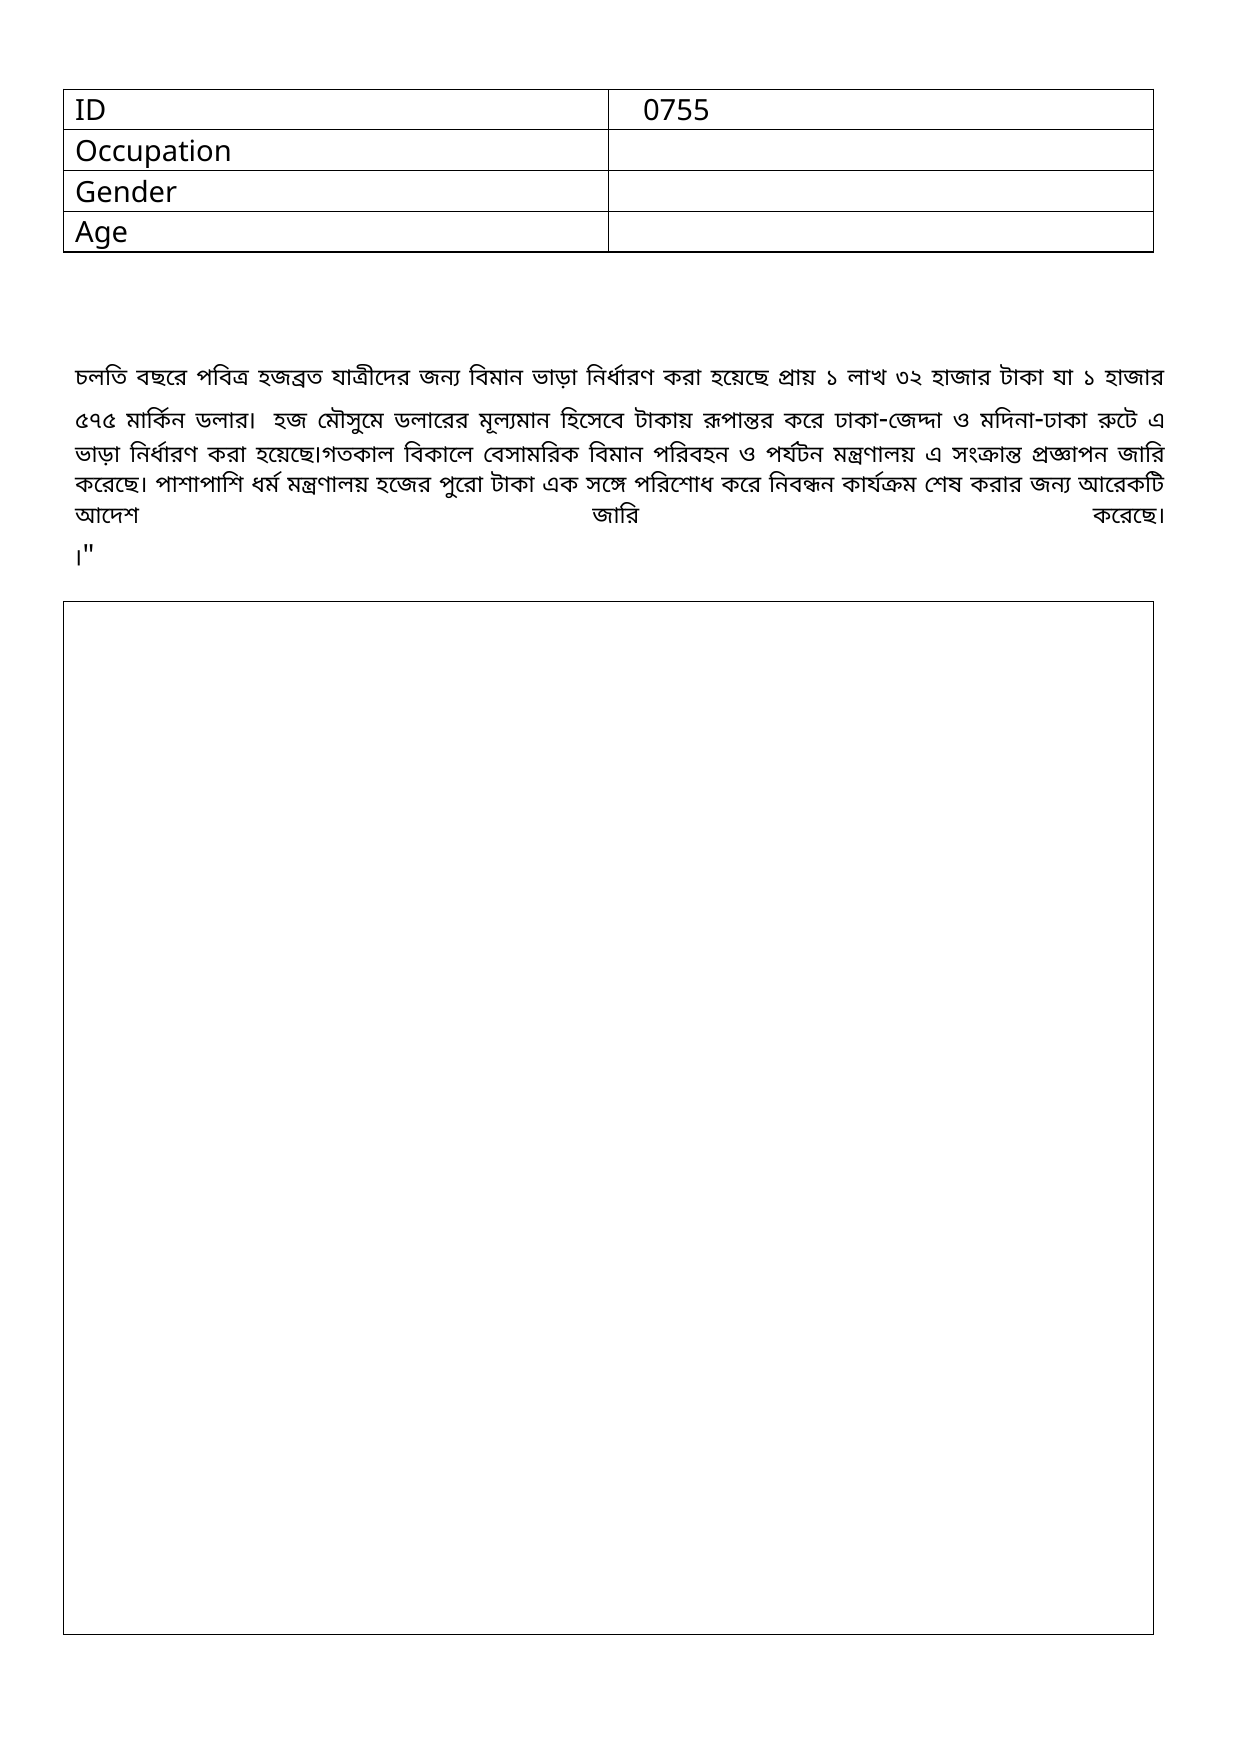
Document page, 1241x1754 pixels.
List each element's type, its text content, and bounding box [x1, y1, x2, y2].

table_header ID [64, 90, 608, 129]
table_cell [609, 212, 1153, 251]
table_header [64, 602, 1153, 1634]
table_cell [609, 171, 1153, 211]
table_cell Gender [64, 171, 608, 211]
table_header 0755 [609, 90, 1153, 129]
table_cell Age [64, 212, 608, 251]
text চলতি বছরে পবিত্র হজব্রত যাত্রীদের জন্য বিমান ভাড়া নির্ধারণ করা হয়েছে প্রায় ১ লাখ ৩২ হাজার টাকা যা ১ হাজার ৫৭৫ মার্কিন ডলার। হজ মৌসুমে ডলারের মূল্যমান হিসেবে টাকায় রূপান্তর করে ঢাকা-জেদ্দা ও মদিনা-ঢাকা রুটে এ ভাড়া নির্ধারণ করা হয়েছে।গতকাল বিকালে বেসামরিক বিমান পরিবহন ও পর্যটন মন্ত্রণালয় এ সংক্রান্ত প্রজ্ঞাপন জারি করেছে। পাশাপাশি ধর্ম মন্ত্রণালয় হজের পুরো টাকা এক সঙ্গে পরিশোধ করে নিবন্ধন কার্যক্রম শেষ করার জন্য আরেকটি আদেশ জারি করেছে। ।" [75, 364, 1165, 574]
table_cell Occupation [64, 130, 608, 170]
table_cell [609, 130, 1153, 170]
